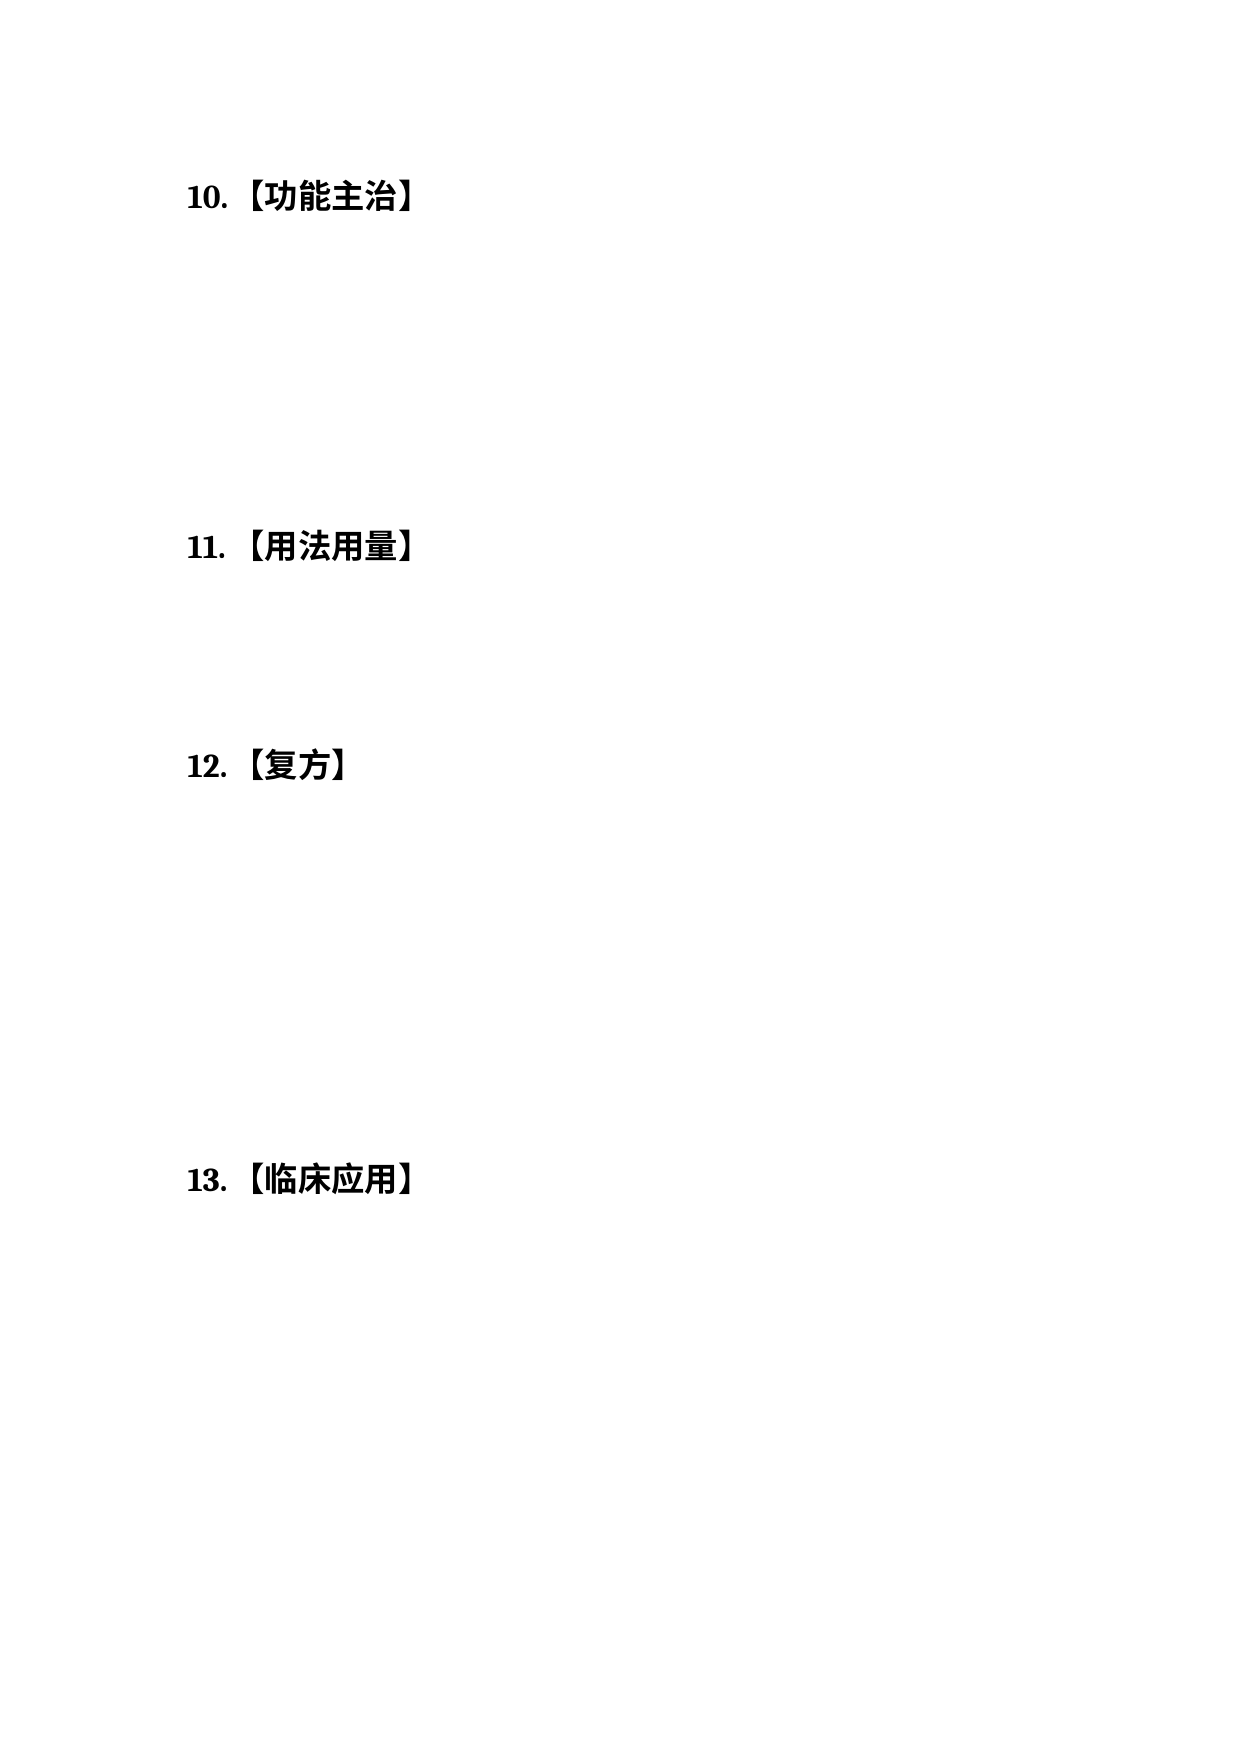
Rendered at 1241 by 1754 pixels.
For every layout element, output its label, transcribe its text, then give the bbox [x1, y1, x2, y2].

subtitle 【功能主治】 [187, 162, 1053, 227]
subtitle 【临床应用】 [187, 1145, 1053, 1210]
subtitle 【用法用量】 [187, 511, 1053, 576]
subtitle 【复方】 [187, 731, 1053, 796]
